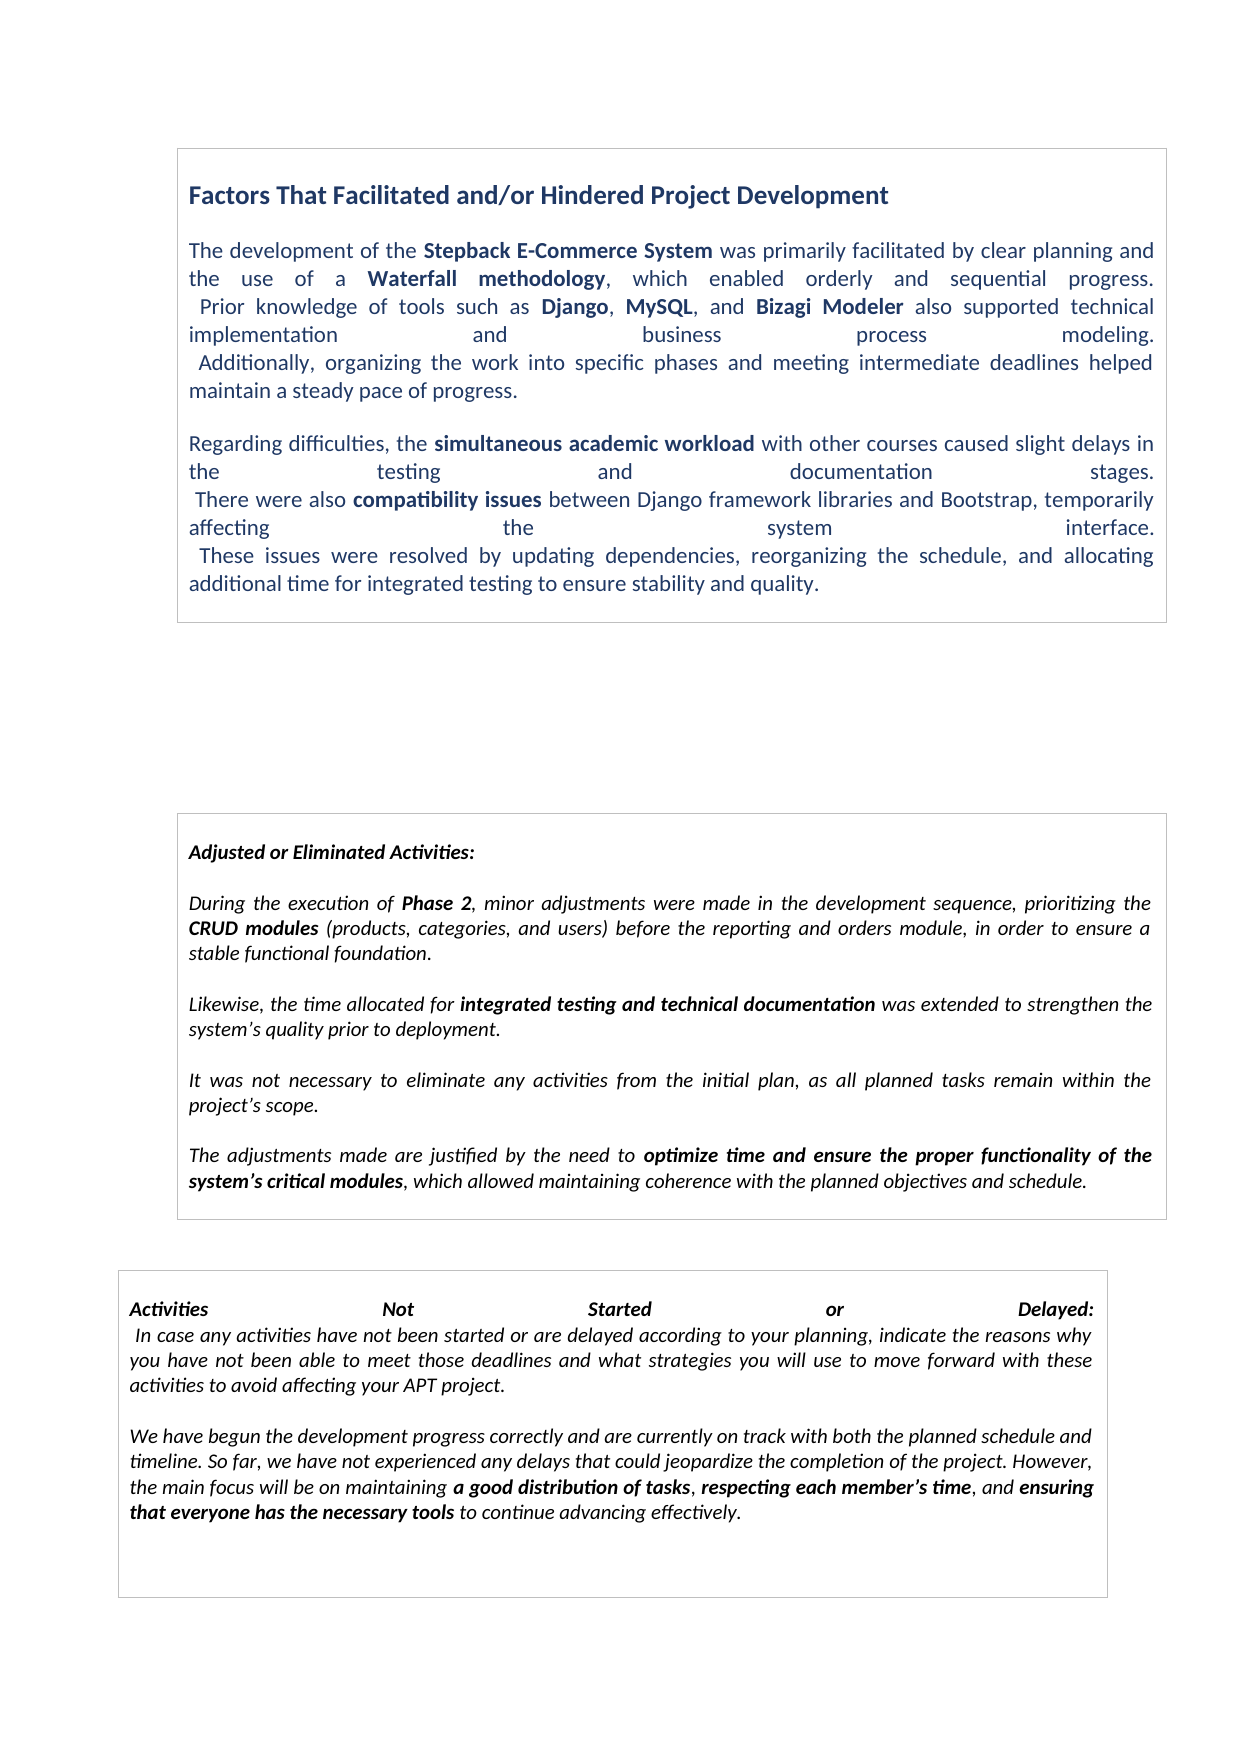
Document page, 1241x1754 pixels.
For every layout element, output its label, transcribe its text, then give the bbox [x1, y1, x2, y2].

table_header Adjusted or Eliminated Activities: During the execution of Phase 2, minor adjustments were made in the development sequence, prioritizing the CRUD modules (products, categories, and users) before the reporting and orders module, in order to ensure a stable functional foundation. Likewise, the time allocated for integrated testing and technical documentation was extended to strengthen the system’s quality prior to deployment. It was not necessary to eliminate any activities from the initial plan, as all planned tasks remain within the project’s scope. The adjustments made are justified by the need to optimize time and ensure the proper functionality of the system’s critical modules, which allowed maintaining coherence with the planned objectives and schedule. [178, 814, 1166, 1218]
table_header Factors That Facilitated and/or Hindered Project Development The development of the Stepback E-Commerce System was primarily facilitated by clear planning and the use of a Waterfall methodology, which enabled orderly and sequential progress. Prior knowledge of tools such as Django, MySQL, and Bizagi Modeler also supported technical implementation and business process modeling. Additionally, organizing the work into specific phases and meeting intermediate deadlines helped maintain a steady pace of progress. Regarding difficulties, the simultaneous academic workload with other courses caused slight delays in the testing and documentation stages. There were also compatibility issues between Django framework libraries and Bootstrap, temporarily affecting the system interface. These issues were resolved by updating dependencies, reorganizing the schedule, and allocating additional time for integrated testing to ensure stability and quality. [178, 149, 1166, 622]
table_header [119, 1271, 1107, 1597]
